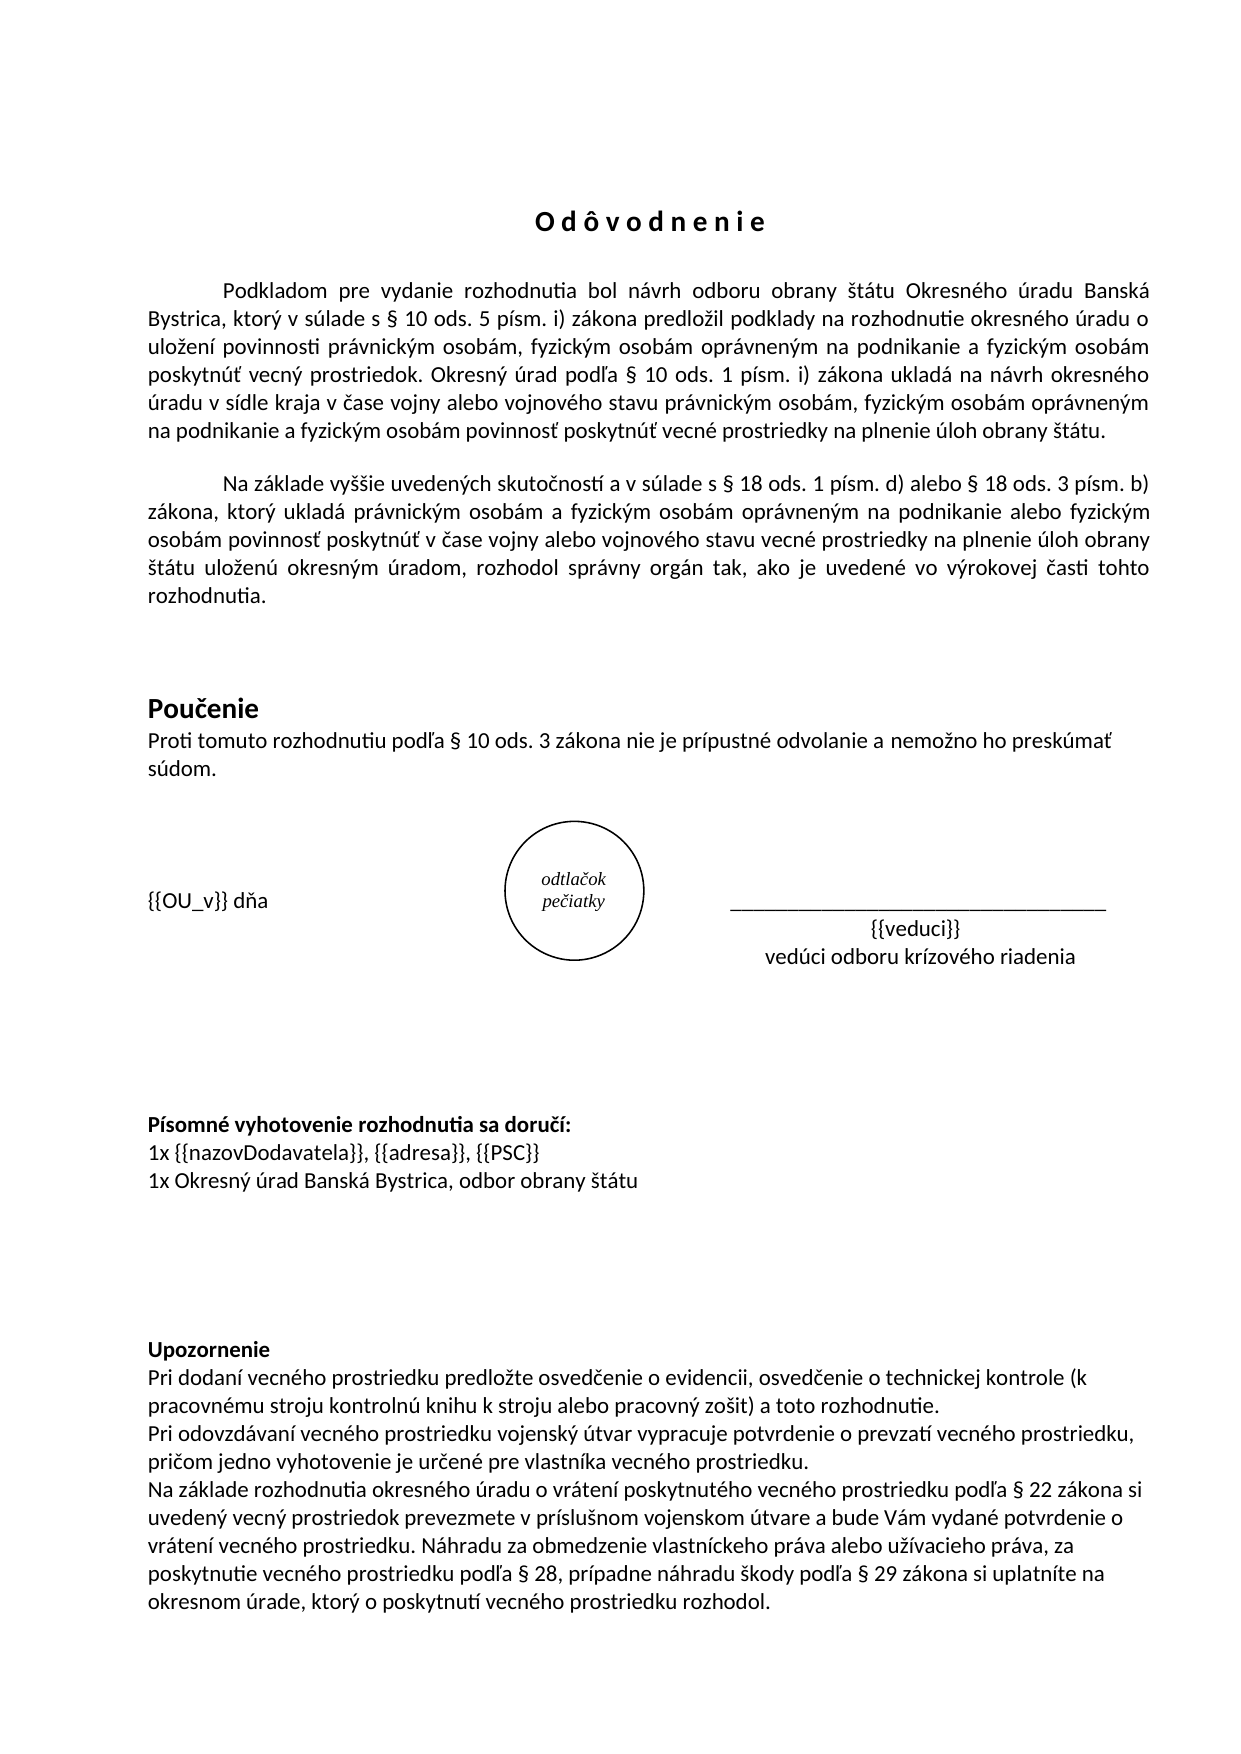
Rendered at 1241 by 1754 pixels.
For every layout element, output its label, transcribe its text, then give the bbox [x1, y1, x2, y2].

text Upozornenie [148, 1335, 1152, 1363]
text Na základe vyššie uvedených skutočností a v súlade s § 18 ods. 1 písm. d) alebo § 18 ods. 3 písm. b) zákona, ktorý ukladá právnickým osobám a fyzickým osobám oprávneným na podnikanie alebo fyzickým osobám povinnosť poskytnúť v čase vojny alebo vojnového stavu vecné prostriedky na plnenie úloh obrany štátu uloženú okresným úradom, rozhodol správny orgán tak, ako je uvedené vo výrokovej časti tohto rozhodnutia. [148, 469, 1152, 609]
text Podkladom pre vydanie rozhodnutia bol návrh odboru obrany štátu Okresného úradu Banská Bystrica, ktorý v súlade s § 10 ods. 5 písm. i) zákona predložil podklady na rozhodnutie okresného úradu o uložení povinnosti právnickým osobám, fyzickým osobám oprávneným na podnikanie a fyzickým osobám poskytnúť vecný prostriedok. Okresný úrad podľa § 10 ods. 1 písm. i) zákona ukladá na návrh okresného úradu v sídle kraja v čase vojny alebo vojnového stavu právnickým osobám, fyzickým osobám oprávneným na podnikanie a fyzickým osobám povinnosť poskytnúť vecné prostriedky na plnenie úloh obrany štátu. [148, 276, 1152, 444]
text 1x {{nazovDodavatela}}, {{adresa}}, {{PSC}} [148, 1138, 1152, 1167]
text O d ô v o d n e n i e [148, 203, 1152, 239]
text 1x Okresný úrad Banská Bystrica, odbor obrany štátu [148, 1167, 1152, 1194]
text Poučenie [148, 691, 1152, 726]
text Pri dodaní vecného prostriedku predložte osvedčenie o evidencii, osvedčenie o technickej kontrole (k pracovnému stroju kontrolnú knihu k stroju alebo pracovný zošit) a toto rozhodnutie. [148, 1363, 1152, 1419]
text Písomné vyhotovenie rozhodnutia sa doručí: [148, 1111, 1152, 1138]
text {{veduci}} [148, 914, 1152, 942]
text Pri odovzdávaní vecného prostriedku vojenský útvar vypracuje potvrdenie o prevzatí vecného prostriedku, pričom jedno vyhotovenie je určené pre vlastníka vecného prostriedku. [148, 1419, 1152, 1475]
text Na základe rozhodnutia okresného úradu o vrátení poskytnutého vecného prostriedku podľa § 22 zákona si uvedený vecný prostriedok prevezmete v príslušnom vojenskom útvare a bude Vám vydané potvrdenie o vrátení vecného prostriedku. Náhradu za obmedzenie vlastníckeho práva alebo užívacieho práva, za poskytnutie vecného prostriedku podľa § 28, prípadne náhradu škody podľa § 29 zákona si uplatníte na okresnom úrade, ktorý o poskytnutí vecného prostriedku rozhodol. [148, 1475, 1152, 1615]
text Proti tomuto rozhodnutiu podľa § 10 ods. 3 zákona nie je prípustné odvolanie a nemožno ho preskúmať súdom. [148, 726, 1152, 782]
text vedúci odboru krízového riadenia [148, 942, 1152, 970]
text {{OU_v}} dňa _________________________________ [148, 886, 1152, 914]
